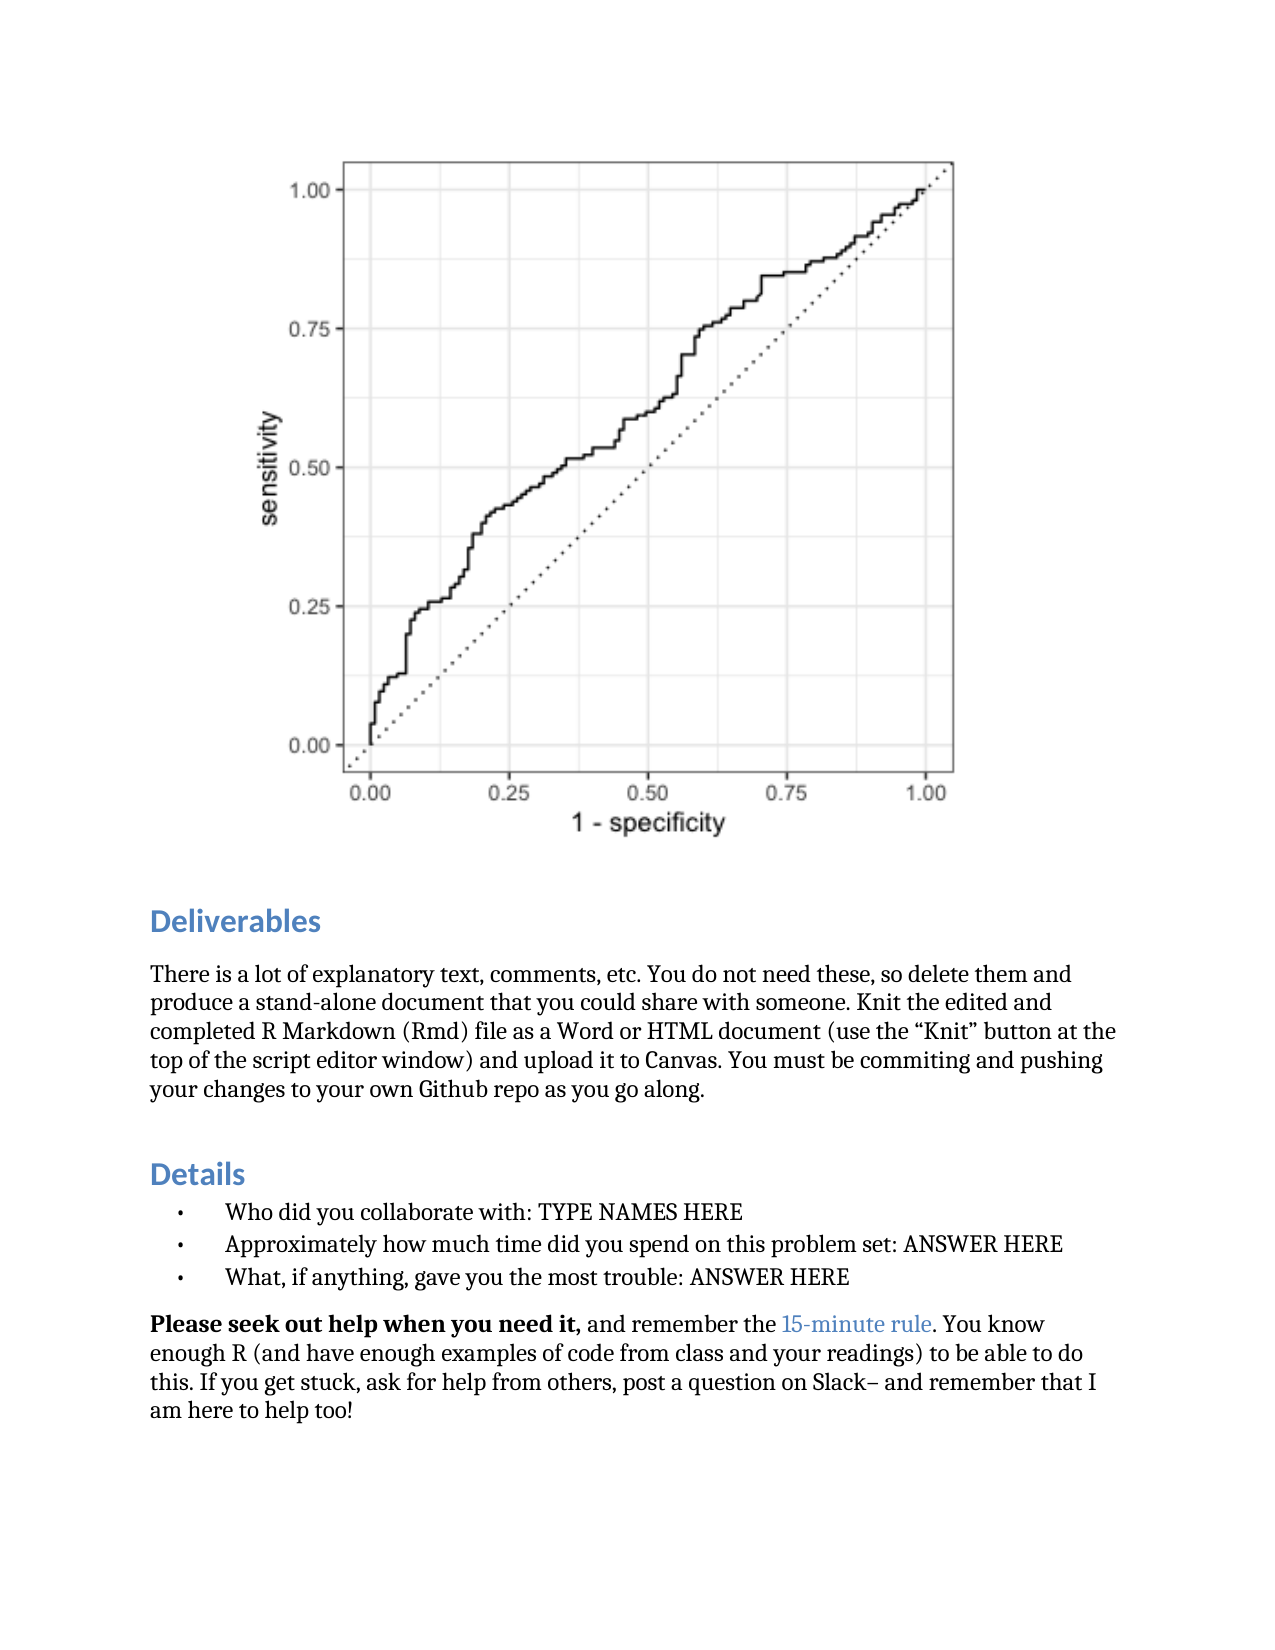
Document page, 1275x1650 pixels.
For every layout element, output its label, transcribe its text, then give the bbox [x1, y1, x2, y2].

subtitle Deliverables [150, 900, 1125, 941]
list Approximately how much time did you spend on this problem set: ANSWER HERE [175, 1230, 1125, 1259]
list What, if anything, gave you the most trouble: ANSWER HERE [175, 1263, 1125, 1291]
picture [168, 150, 1044, 850]
list Who did you collaborate with: TYPE NAMES HERE [175, 1198, 1125, 1226]
subtitle Details [150, 1153, 1125, 1194]
text Please seek out help when you need it, and remember the 15-minute rule. You know enough R (and have enough examples of code from class and your readings) to be able to do this. If you get stuck, ask for help from others, post a question on Slack– and remember that I am here to help too! [150, 1310, 1125, 1425]
text There is a lot of explanatory text, comments, etc. You do not need these, so delete them and produce a stand-alone document that you could share with someone. Knit the edited and completed R Markdown (Rmd) file as a Word or HTML document (use the “Knit” button at the top of the script editor window) and upload it to Canvas. You must be commiting and pushing your changes to your own Github repo as you go along. [150, 959, 1125, 1103]
